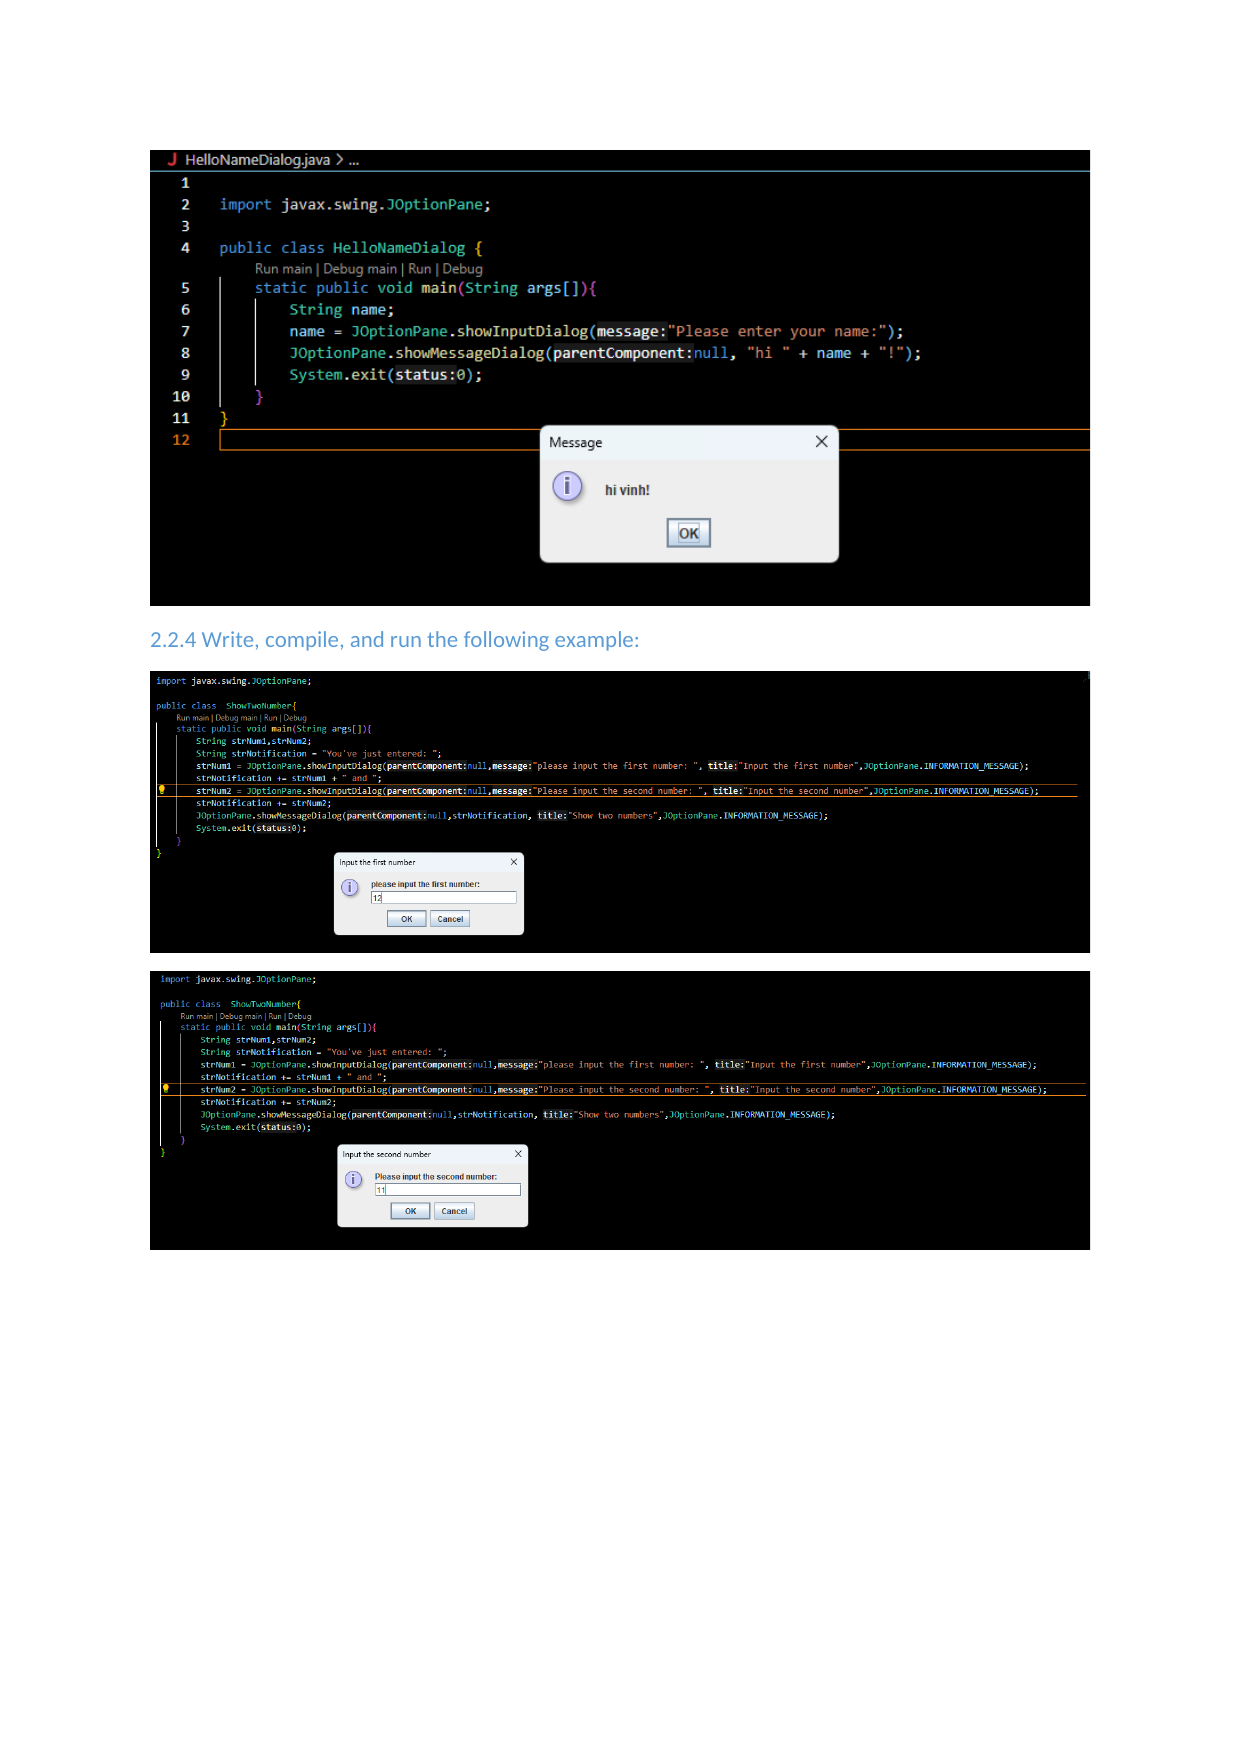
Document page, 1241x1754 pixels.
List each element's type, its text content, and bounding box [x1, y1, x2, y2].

picture [150, 671, 1091, 953]
picture [150, 150, 1091, 606]
picture [150, 971, 1091, 1250]
text 2.2.4 Write, compile, and run the following example: [150, 625, 1090, 653]
